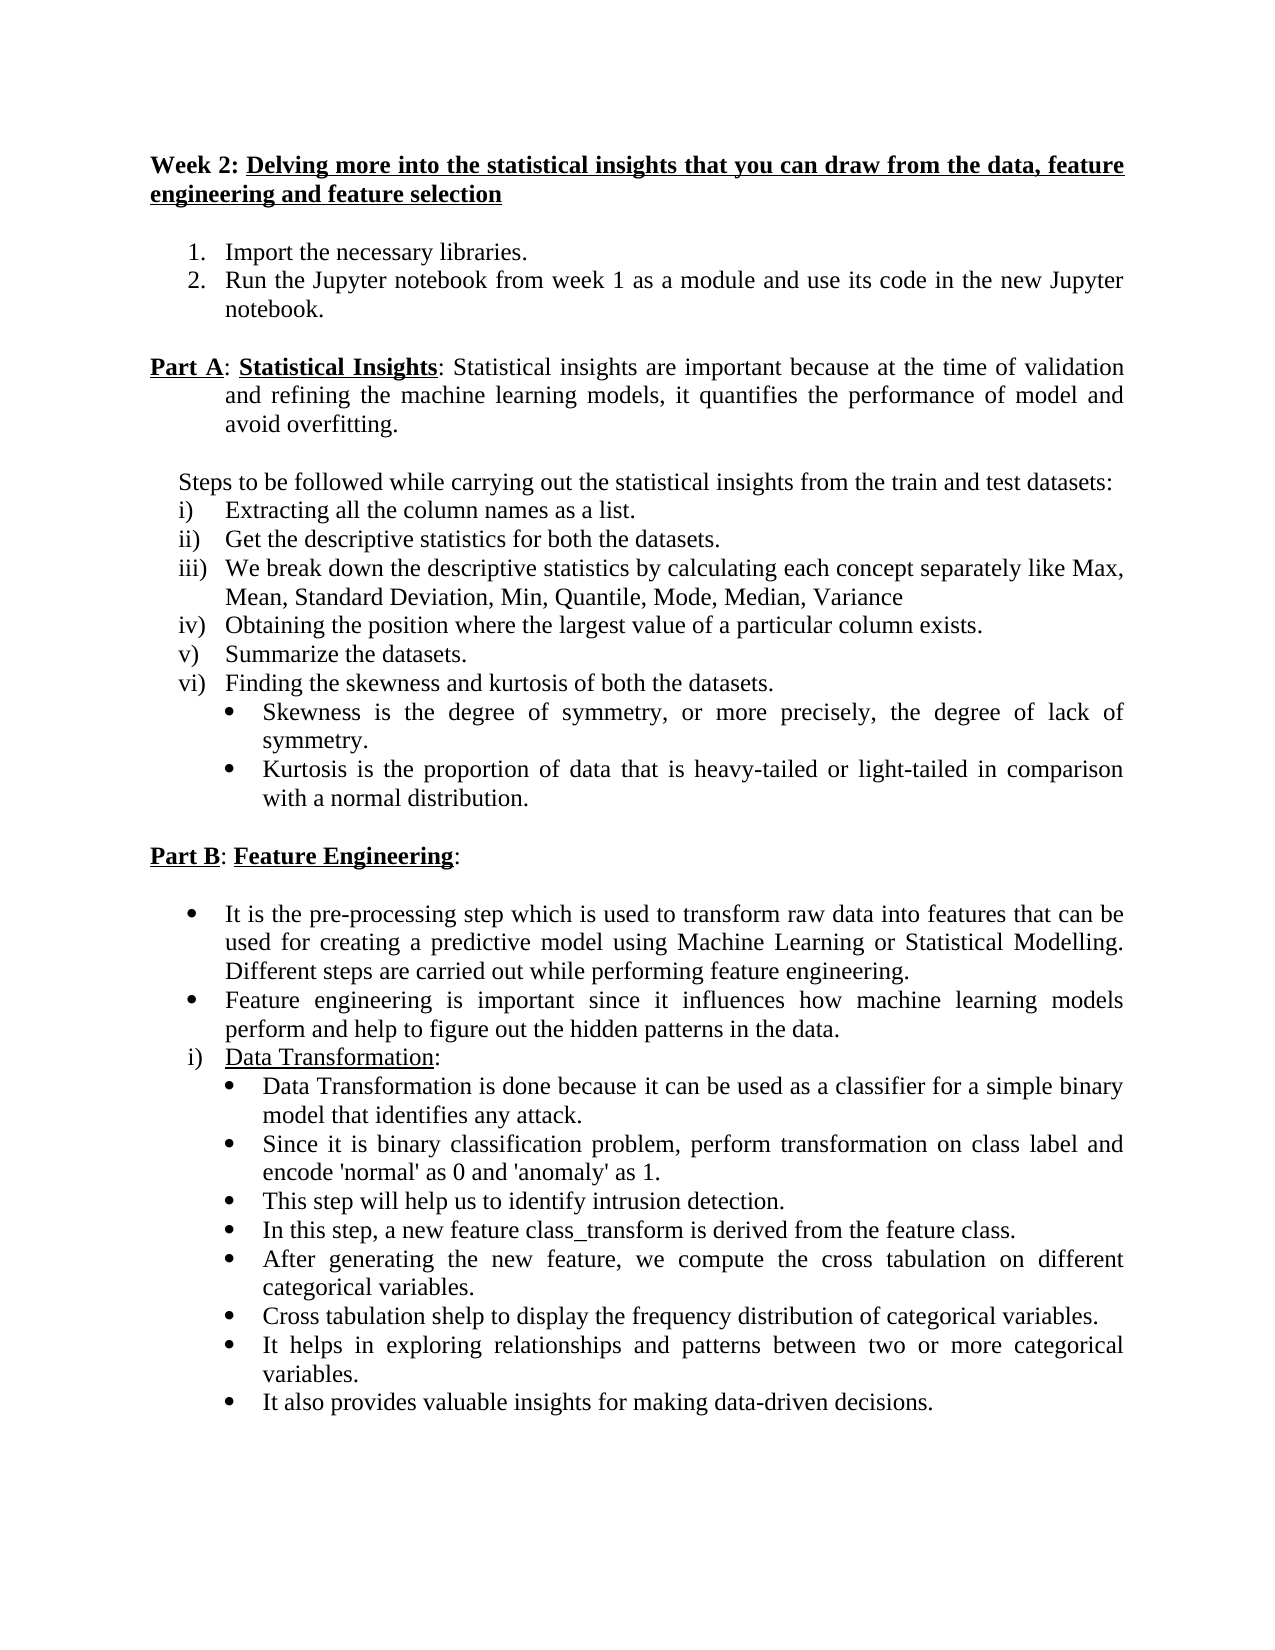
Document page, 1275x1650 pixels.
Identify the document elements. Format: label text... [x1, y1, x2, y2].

list Kurtosis is the proportion of data that is heavy-tailed or light-tailed in comparison with a normal distribution. [225, 754, 1125, 812]
list We break down the descriptive statistics by calculating each concept separately like Max, Mean, Standard Deviation, Min, Quantile, Mode, Median, Variance [178, 553, 1125, 610]
list This step will help us to identify intrusion detection. [225, 1186, 1125, 1215]
text Week 2: Delving more into the statistical insights that you can draw from the data, feature engineering and feature selection [150, 150, 1125, 207]
list Obtaining the position where the largest value of a particular column exists. [178, 610, 1125, 639]
list Cross tabulation shelp to display the frequency distribution of categorical variables. [225, 1301, 1125, 1330]
list Data Transformation: [187, 1042, 1125, 1071]
text Part B: Feature Engineering: [150, 841, 1125, 869]
list It helps in exploring relationships and patterns between two or more categorical variables. [225, 1330, 1125, 1387]
list Feature engineering is important since it influences how machine learning models perform and help to figure out the hidden patterns in the data. [187, 985, 1125, 1042]
text Steps to be followed while carrying out the statistical insights from the train and test datasets: [150, 467, 1125, 495]
list Since it is binary classification problem, perform transformation on class label and encode 'normal' as 0 and 'anomaly' as 1. [225, 1129, 1125, 1186]
list Summarize the datasets. [178, 639, 1125, 668]
text Part A: Statistical Insights: Statistical insights are important because at the time of validation and refining the machine learning models, it quantifies the performance of model and avoid overfitting. [150, 352, 1125, 438]
list Skewness is the degree of symmetry, or more precisely, the degree of lack of symmetry. [225, 697, 1125, 754]
list After generating the new feature, we compute the cross tabulation on different categorical variables. [225, 1244, 1125, 1301]
list It is the pre-processing step which is used to transform raw data into features that can be used for creating a predictive model using Machine Learning or Statistical Modelling. Different steps are carried out while performing feature engineering. [187, 899, 1125, 985]
list Data Transformation is done because it can be used as a classifier for a simple binary model that identifies any attack. [225, 1071, 1125, 1129]
list Run the Jupyter notebook from week 1 as a module and use its code in the new Jupyter notebook. [187, 265, 1125, 323]
list Extracting all the column names as a list. [178, 495, 1125, 524]
list Get the descriptive statistics for both the datasets. [178, 524, 1125, 553]
list In this step, a new feature class_transform is derived from the feature class. [225, 1215, 1125, 1244]
list Import the necessary libraries. [187, 237, 1125, 265]
list Finding the skewness and kurtosis of both the datasets. [178, 668, 1125, 697]
list It also provides valuable insights for making data-driven decisions. [225, 1387, 1125, 1416]
